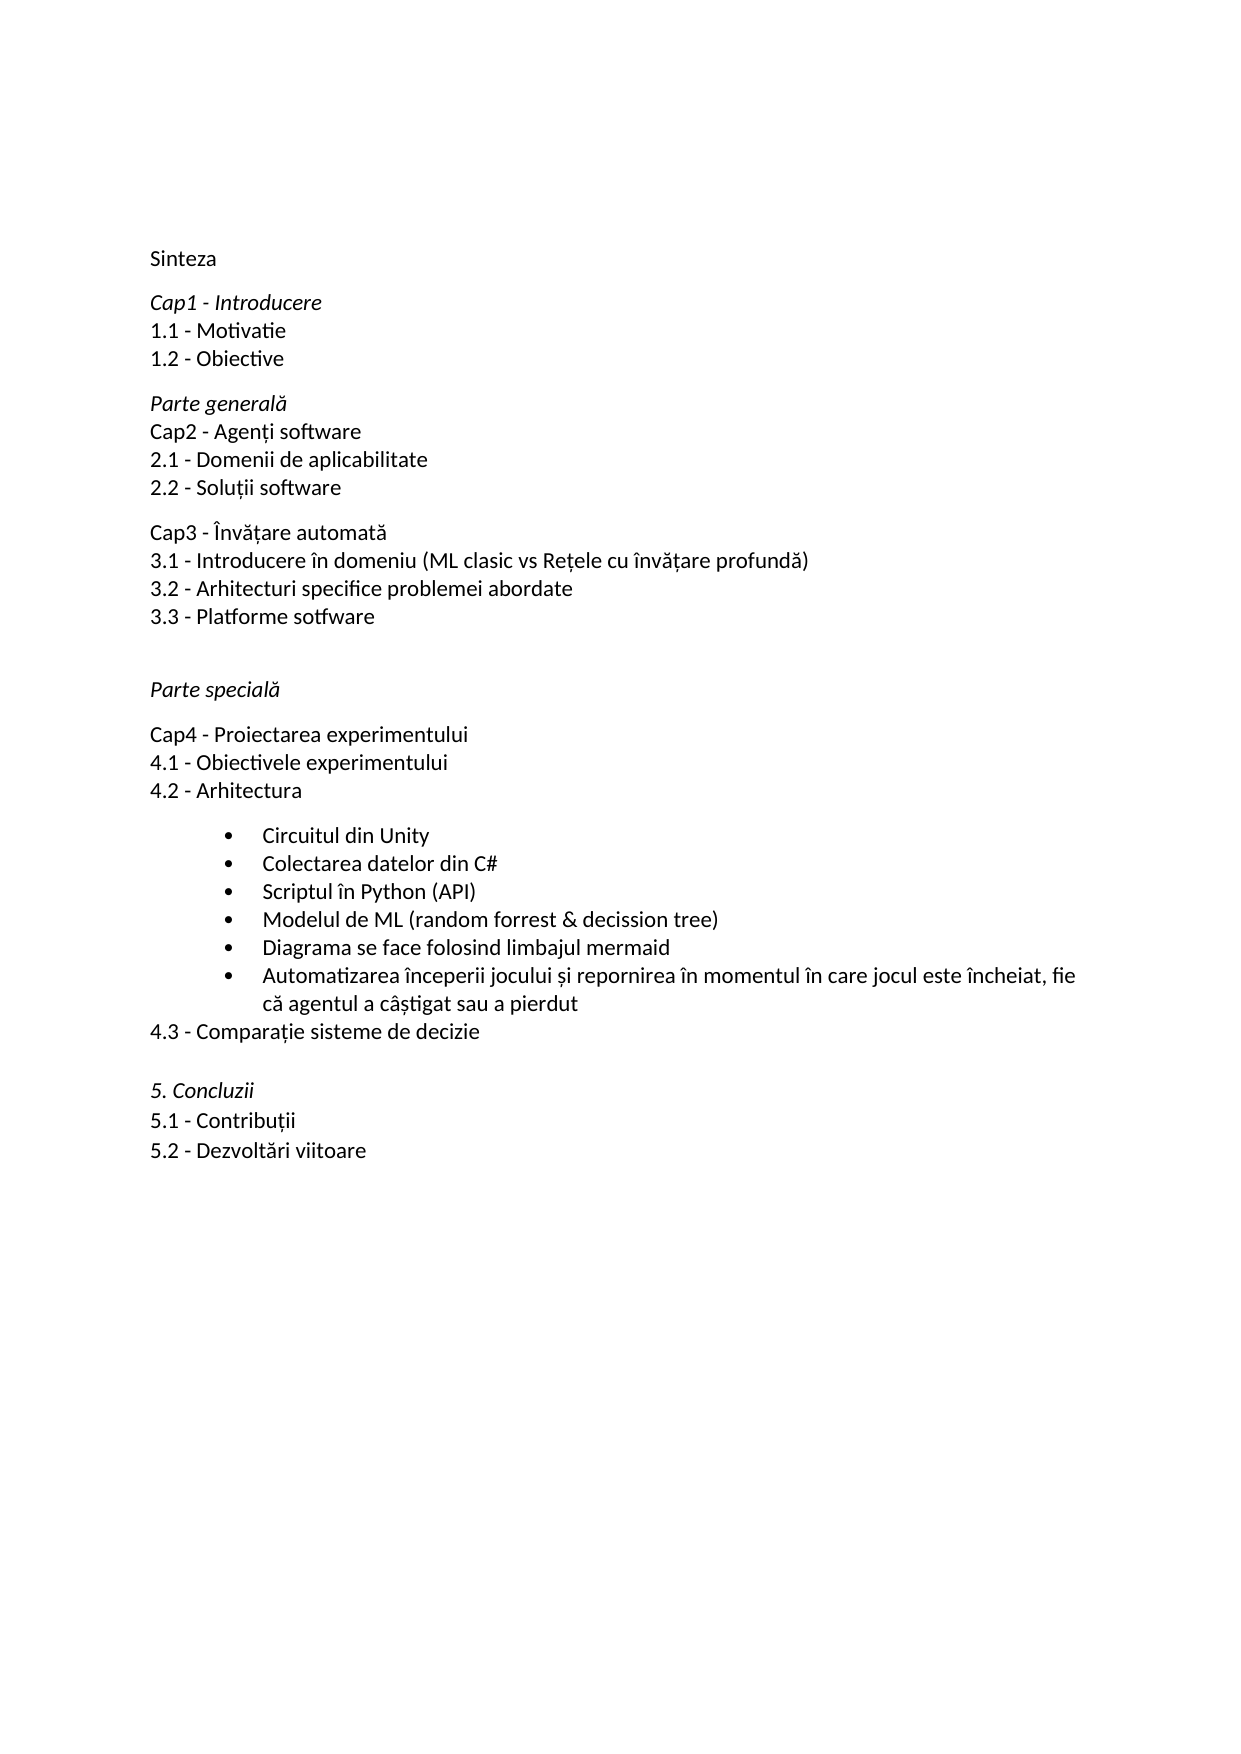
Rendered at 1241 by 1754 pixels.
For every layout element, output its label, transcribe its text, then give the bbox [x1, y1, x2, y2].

list Circuitul din Unity [225, 821, 1090, 849]
list Scriptul în Python (API) [225, 877, 1090, 905]
text Cap1 - Introducere 1.1 - Motivatie 1.2 - Obiective [150, 288, 1090, 372]
list Colectarea datelor din C# [225, 849, 1090, 877]
text Parte specială [150, 675, 1090, 703]
text 5. Concluzii 5.1 - Contribuții 5.2 - Dezvoltări viitoare [150, 1045, 1090, 1194]
text 4.3 - Comparație sisteme de decizie [150, 1017, 1090, 1045]
list Automatizarea începerii jocului și repornirea în momentul în care jocul este încheiat, fie că agentul a câștigat sau a pierdut [225, 961, 1090, 1017]
text Cap4 - Proiectarea experimentului 4.1 - Obiectivele experimentului 4.2 - Arhitectura [150, 720, 1090, 804]
text Parte generală Cap2 - Agenți software 2.1 - Domenii de aplicabilitate 2.2 - Soluții software [150, 389, 1090, 501]
list Diagrama se face folosind limbajul mermaid [225, 933, 1090, 961]
text Sinteza [150, 244, 1090, 272]
text Cap3 - Învățare automată 3.1 - Introducere în domeniu (ML clasic vs Rețele cu învățare profundă) 3.2 - Arhitecturi specifice problemei abordate 3.3 - Platforme sotfware [150, 518, 1090, 630]
list Modelul de ML (random forrest & decission tree) [225, 905, 1090, 933]
